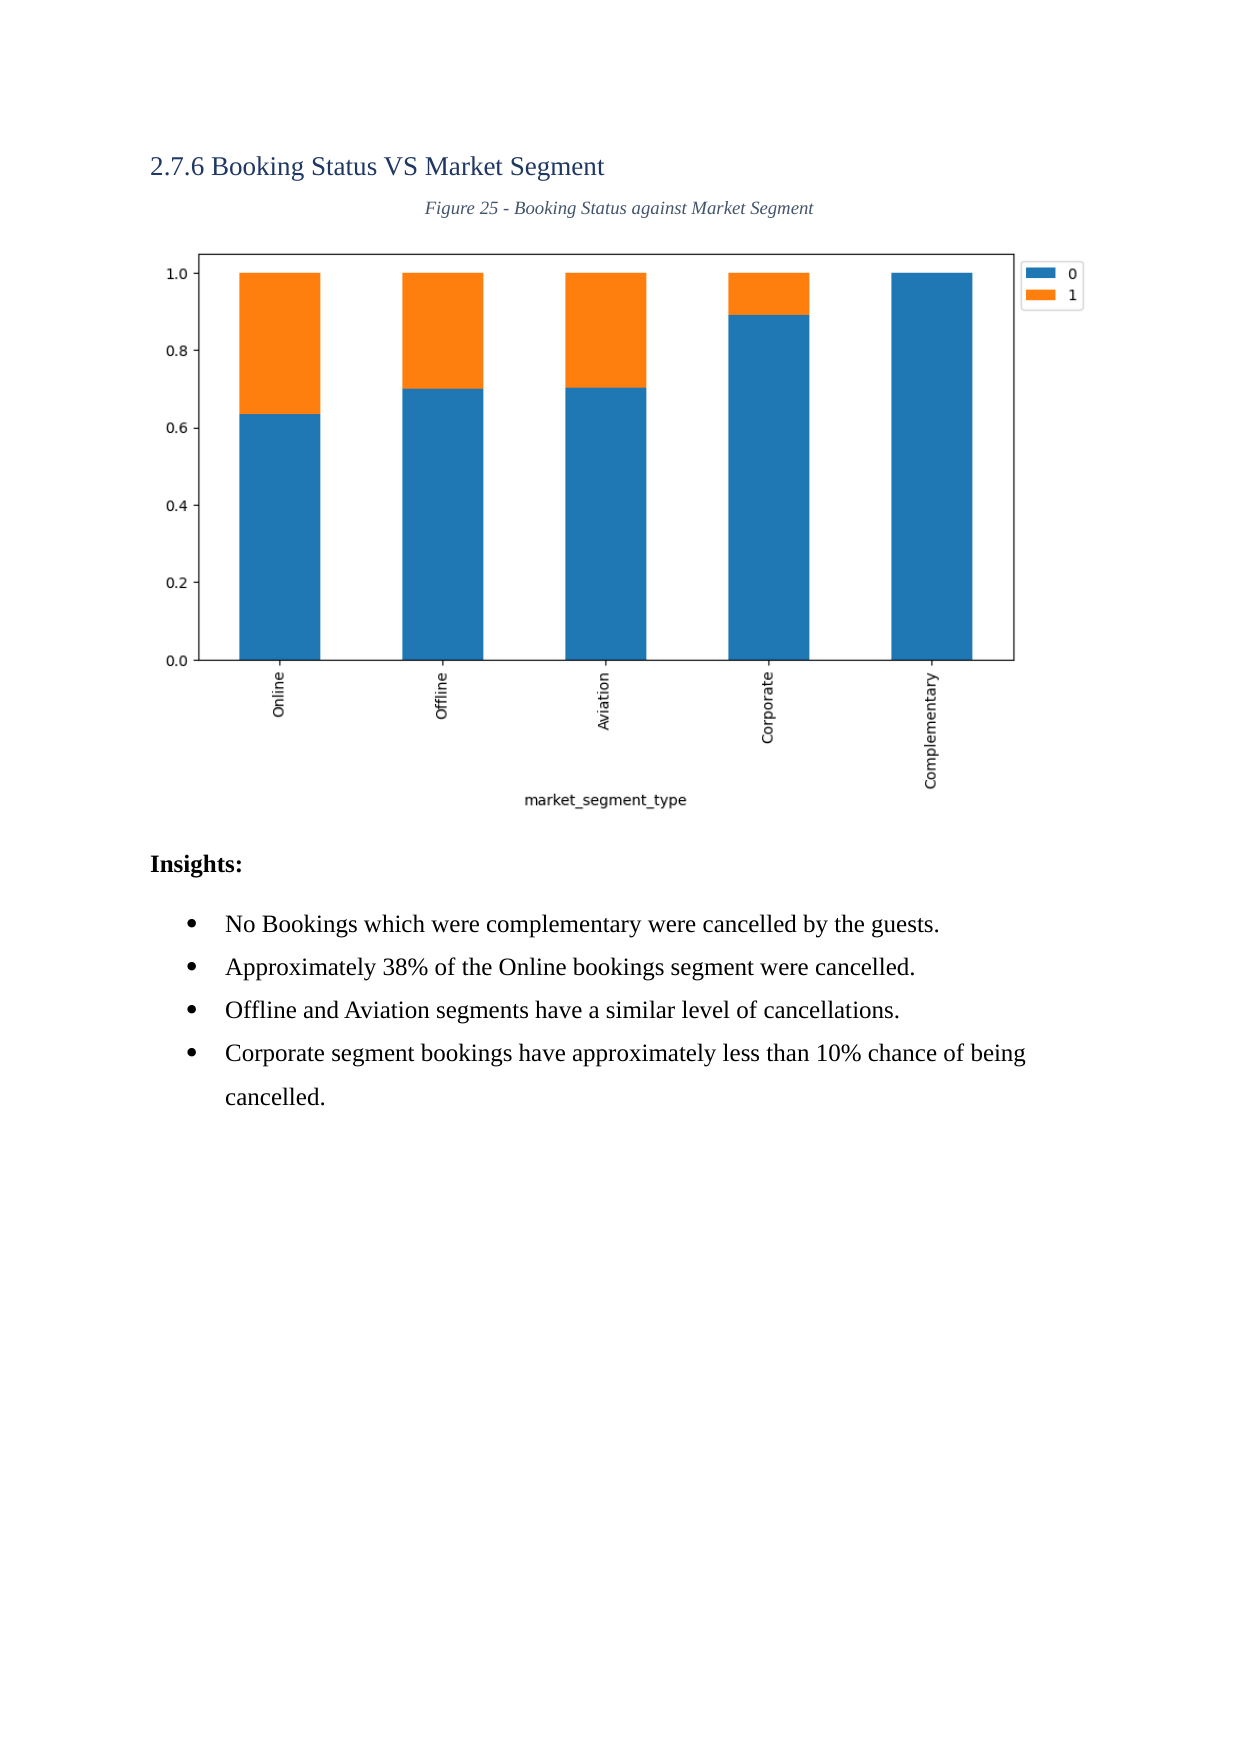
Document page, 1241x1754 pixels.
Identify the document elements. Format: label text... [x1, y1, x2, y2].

list No Bookings which were complementary were cancelled by the guests. [187, 909, 1090, 938]
list Corporate segment bookings have approximately less than 10% chance of being cancelled. [187, 1038, 1090, 1110]
subtitle 2.7.6 Booking Status VS Market Segment [150, 150, 1090, 181]
text Insights: [150, 849, 1090, 878]
list Offline and Aviation segments have a similar level of cancellations. [187, 995, 1090, 1024]
picture [150, 239, 1127, 819]
list Approximately 38% of the Online bookings segment were cancelled. [187, 952, 1090, 981]
